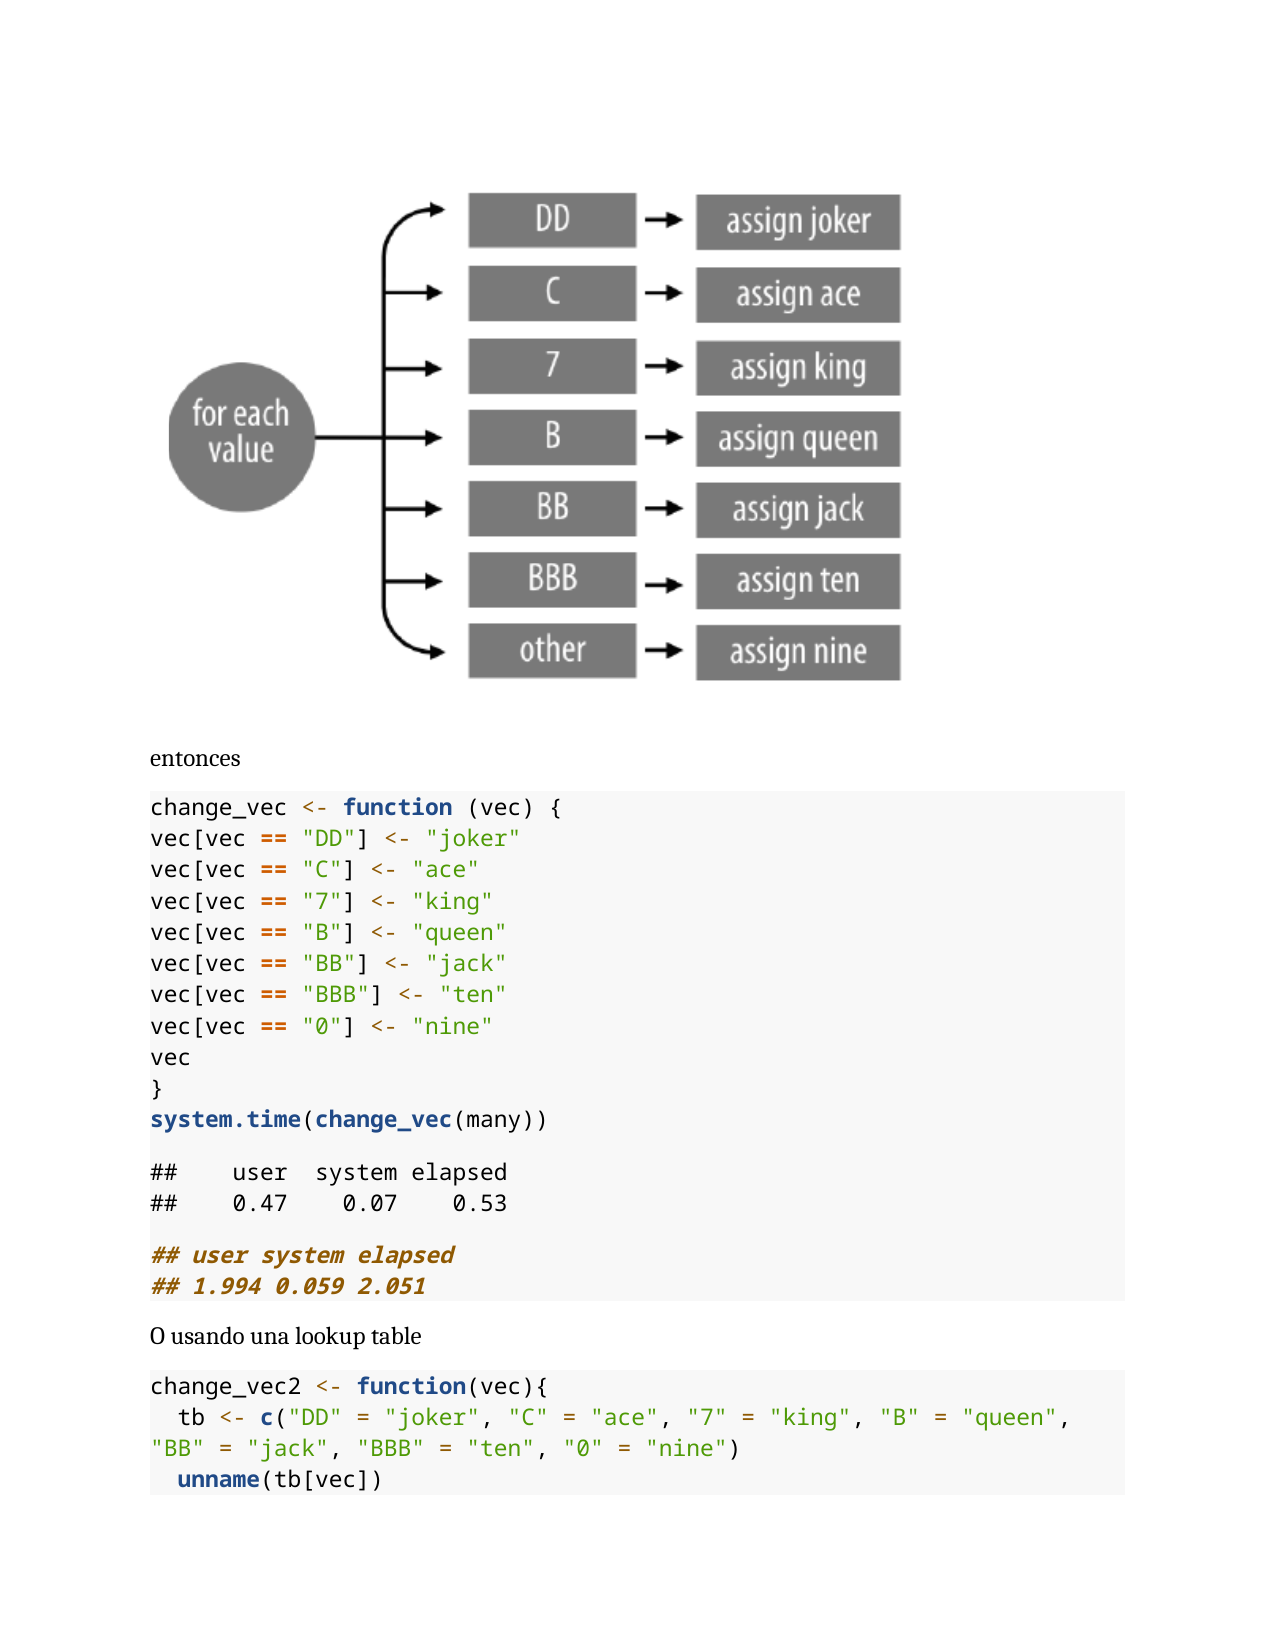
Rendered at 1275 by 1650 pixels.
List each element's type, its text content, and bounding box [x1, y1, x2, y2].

text ## user system elapsed ## 1.994 0.059 2.051 [425, 1239, 1125, 1301]
text change_vec <- function (vec) { vec[vec == "DD"] <- "joker" vec[vec == "C"] <- "ace" vec[vec == "7"] <- "king" vec[vec == "B"] <- "queen" vec[vec == "BB"] <- "jack" vec[vec == "BBB"] <- "ten" vec[vec == "0"] <- "nine" vec } system.time(change_vec(many)) [150, 791, 1125, 1135]
text entonces [150, 743, 1125, 772]
text O usando una lookup table [150, 1322, 1125, 1351]
text ## user system elapsed ## 0.47 0.07 0.53 [150, 1156, 1125, 1218]
picture [168, 150, 952, 725]
